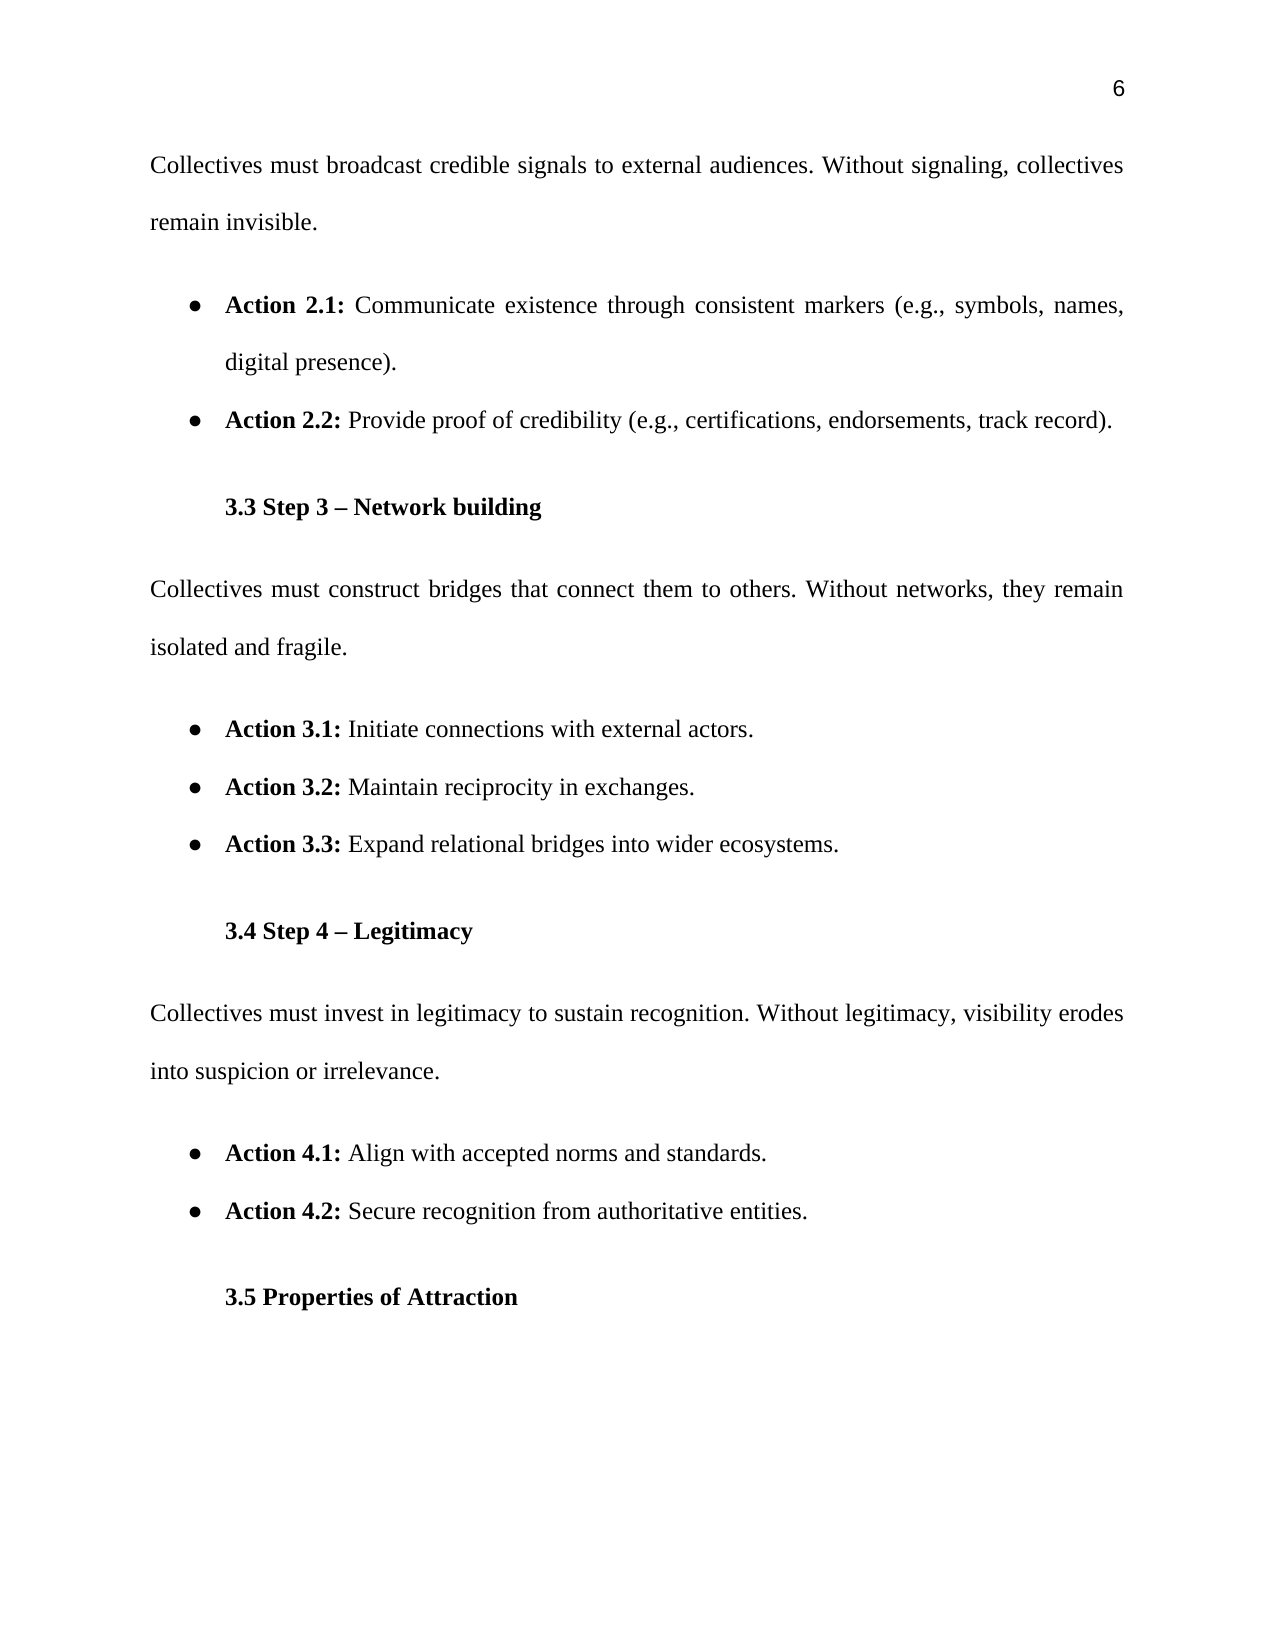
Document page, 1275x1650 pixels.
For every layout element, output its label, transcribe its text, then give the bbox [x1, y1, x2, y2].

list Action 4.2: Secure recognition from authoritative entities. [187, 1196, 1125, 1224]
subtitle 3.3 Step 3 – Network building [225, 492, 1125, 520]
list Action 3.3: Expand relational bridges into wider ecosystems. [187, 829, 1125, 858]
text Collectives must invest in legitimacy to sustain recognition. Without legitimacy, visibility erodes into suspicion or irrelevance. [150, 998, 1125, 1084]
text Collectives must broadcast credible signals to external audiences. Without signaling, collectives remain invisible. [150, 150, 1125, 236]
subtitle 3.5 Properties of Attraction [225, 1282, 1125, 1311]
list Action 4.1: Align with accepted norms and standards. [187, 1138, 1125, 1167]
list Action 2.1: Communicate existence through consistent markers (e.g., symbols, names, digital presence). [187, 290, 1125, 376]
list Action 2.2: Provide proof of credibility (e.g., certifications, endorsements, track record). [187, 405, 1125, 434]
subtitle 3.4 Step 4 – Legitimacy [225, 916, 1125, 944]
text Collectives must construct bridges that connect them to others. Without networks, they remain isolated and fragile. [150, 574, 1125, 660]
list Action 3.2: Maintain reciprocity in exchanges. [187, 772, 1125, 800]
list Action 3.1: Initiate connections with external actors. [187, 714, 1125, 743]
